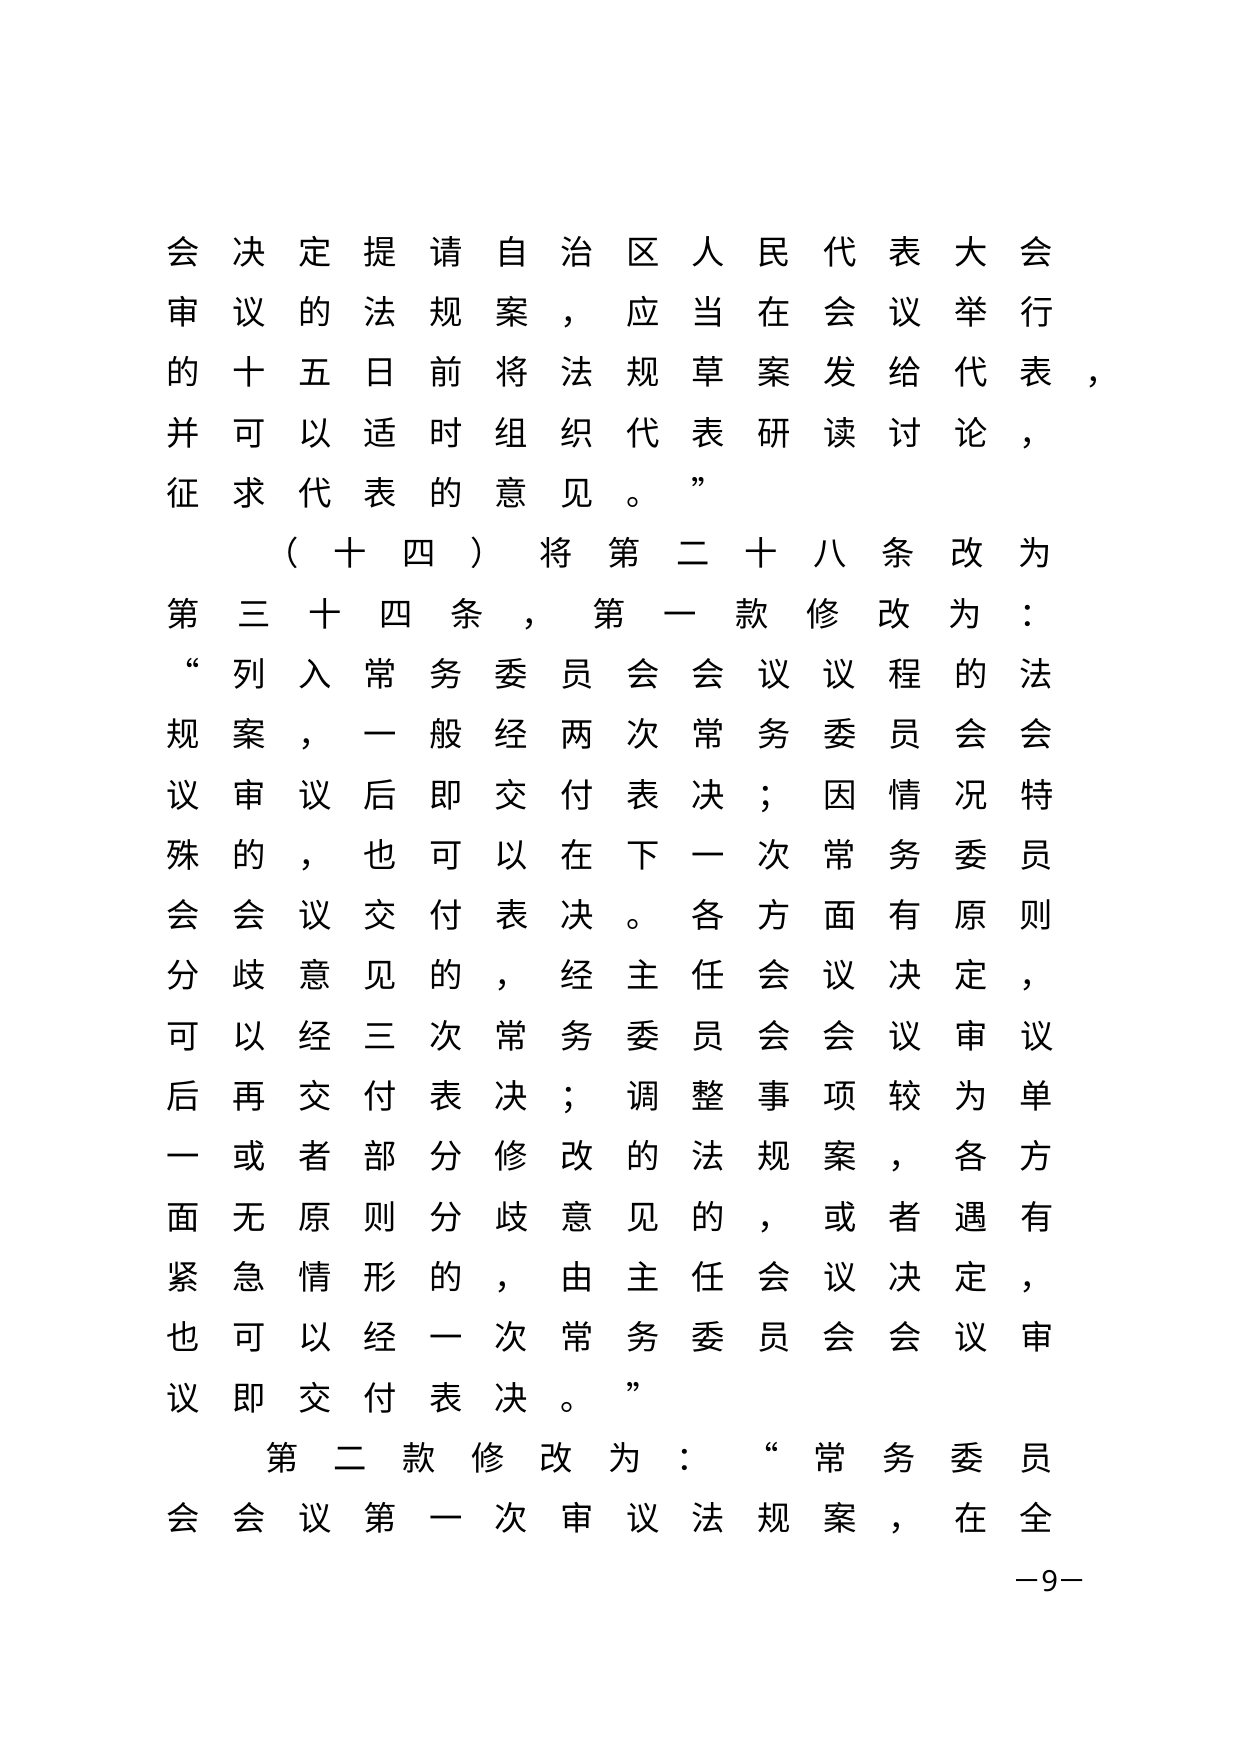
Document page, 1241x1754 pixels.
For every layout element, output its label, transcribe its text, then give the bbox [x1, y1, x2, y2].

text （十四）将第二十八条改为第三十四条，第一款修改为：“列入常务委员会会议议程的法规案，一般经两次常务委员会会议审议后即交付表决；因情况特殊的，也可以在下一次常务委员会会议交付表决。各方面有原则分歧意见的，经主任会议决定，可以经三次常务委员会会议审议后再交付表决；调整事项较为单一或者部分修改的法规案，各方面无原则分歧意见的，或者遇有紧急情形的，由主任会议决定，也可以经一次常务委员会会议审议即交付表决。” [167, 521, 1085, 1426]
text 第二款修改为：“常务委员会会议第一次审议法规案，在全体会议上听取提案人的说明，书面听取有关专门委员会的审议意见。” [167, 1426, 1085, 1546]
text （十三）将第十五条改为第二十一条，修改为：“常务委员会决定提请自治区人民代表大会审议的法规案，应当在会议举行的十五日前将法规草案发给代表，并可以适时组织代表研读讨论，征求代表的意见。” [167, 219, 1085, 521]
